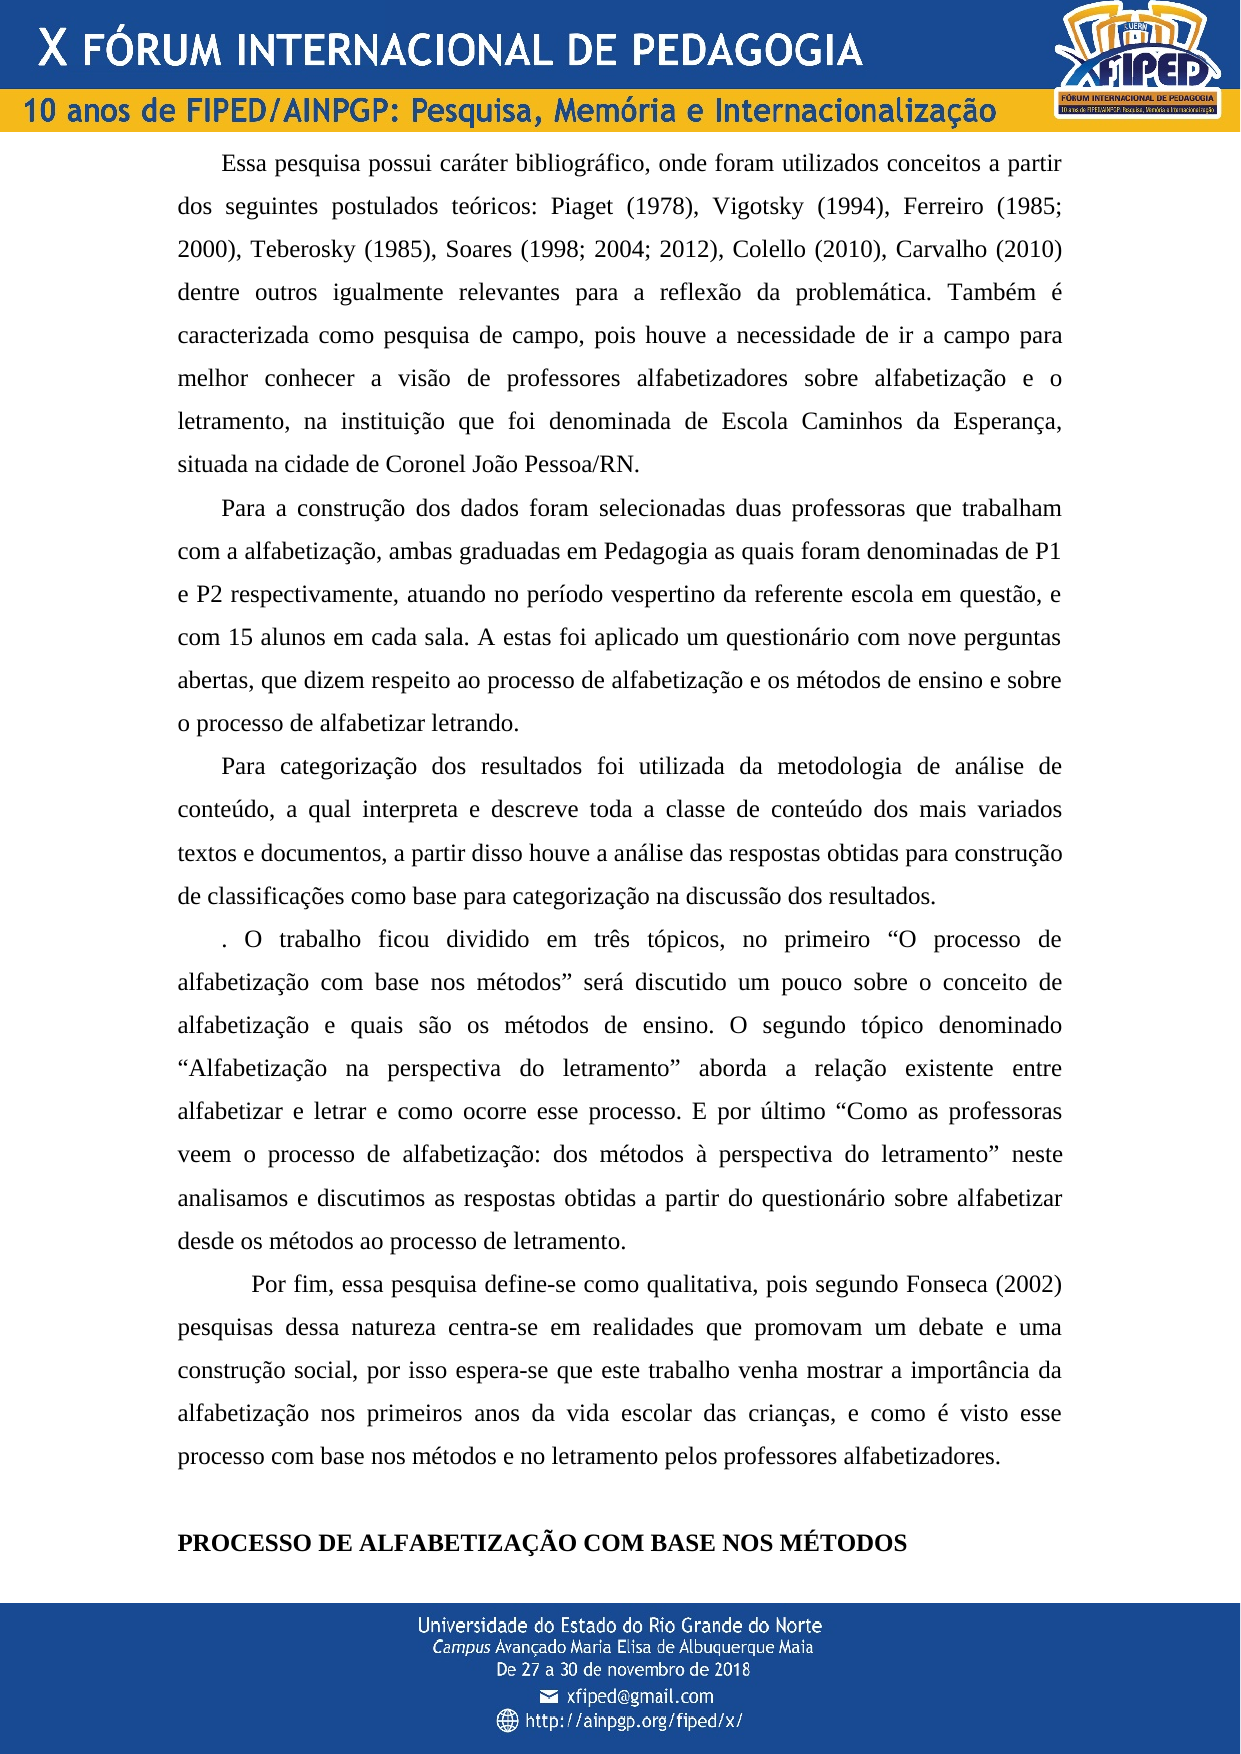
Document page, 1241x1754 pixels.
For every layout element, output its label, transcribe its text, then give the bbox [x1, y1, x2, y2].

text Por fim, essa pesquisa define-se como qualitativa, pois segundo Fonseca (2002) pesquisas dessa natureza centra-se em realidades que promovam um debate e uma construção social, por isso espera-se que este trabalho venha mostrar a importância da alfabetização nos primeiros anos da vida escolar das crianças, e como é visto esse processo com base nos métodos e no letramento pelos professores alfabetizadores. [177, 1269, 1063, 1470]
picture [0, 1603, 1241, 1754]
text Essa pesquisa possui caráter bibliográfico, onde foram utilizados conceitos a partir dos seguintes postulados teóricos: Piaget (1978), Vigotsky (1994), Ferreiro (1985; 2000), Teberosky (1985), Soares (1998; 2004; 2012), Colello (2010), Carvalho (2010) dentre outros igualmente relevantes para a reflexão da problemática. Também é caracterizada como pesquisa de campo, pois houve a necessidade de ir a campo para melhor conhecer a visão de professores alfabetizadores sobre alfabetização e o letramento, na instituição que foi denominada de Escola Caminhos da Esperança, situada na cidade de Coronel João Pessoa/RN. [177, 148, 1063, 478]
picture [0, 0, 1241, 132]
text . O trabalho ficou dividido em três tópicos, no primeiro “O processo de alfabetização com base nos métodos” será discutido um pouco sobre o conceito de alfabetização e quais são os métodos de ensino. O segundo tópico denominado “Alfabetização na perspectiva do letramento” aborda a relação existente entre alfabetizar e letrar e como ocorre esse processo. E por último “Como as professoras veem o processo de alfabetização: dos métodos à perspectiva do letramento” neste analisamos e discutimos as respostas obtidas a partir do questionário sobre alfabetizar desde os métodos ao processo de letramento. [177, 924, 1063, 1254]
text Para a construção dos dados foram selecionadas duas professoras que trabalham com a alfabetização, ambas graduadas em Pedagogia as quais foram denominadas de P1 e P2 respectivamente, atuando no período vespertino da referente escola em questão, e com 15 alunos em cada sala. A estas foi aplicado um questionário com nove perguntas abertas, que dizem respeito ao processo de alfabetização e os métodos de ensino e sobre o processo de alfabetizar letrando. [177, 493, 1063, 737]
text PROCESSO DE ALFABETIZAÇÃO COM BASE NOS MÉTODOS [177, 1528, 1063, 1556]
text Para categorização dos resultados foi utilizada da metodologia de análise de conteúdo, a qual interpreta e descreve toda a classe de conteúdo dos mais variados textos e documentos, a partir disso houve a análise das respostas obtidas para construção de classificações como base para categorização na discussão dos resultados. [177, 751, 1063, 909]
